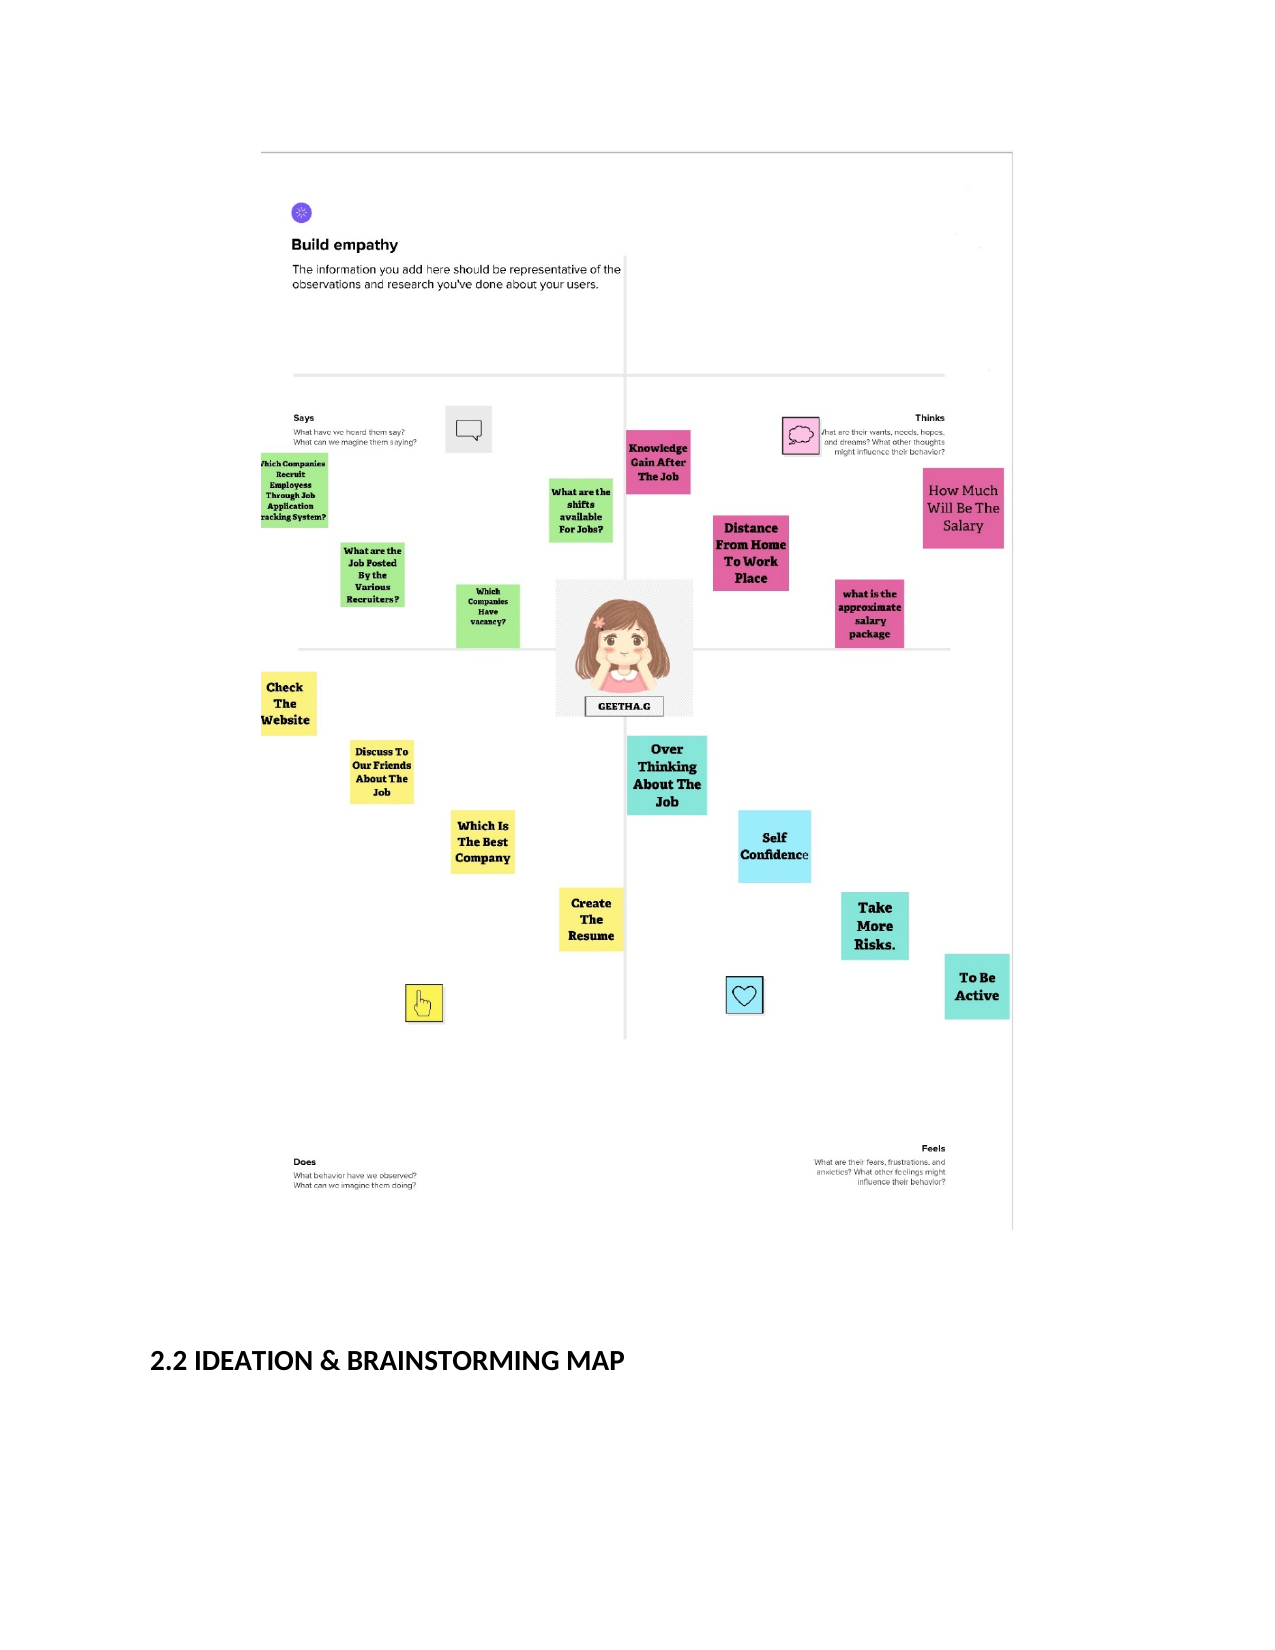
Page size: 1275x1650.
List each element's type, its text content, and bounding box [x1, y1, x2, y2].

text 2.2 IDEATION & BRAINSTORMING MAP [150, 1342, 1125, 1377]
picture [261, 150, 1015, 1230]
